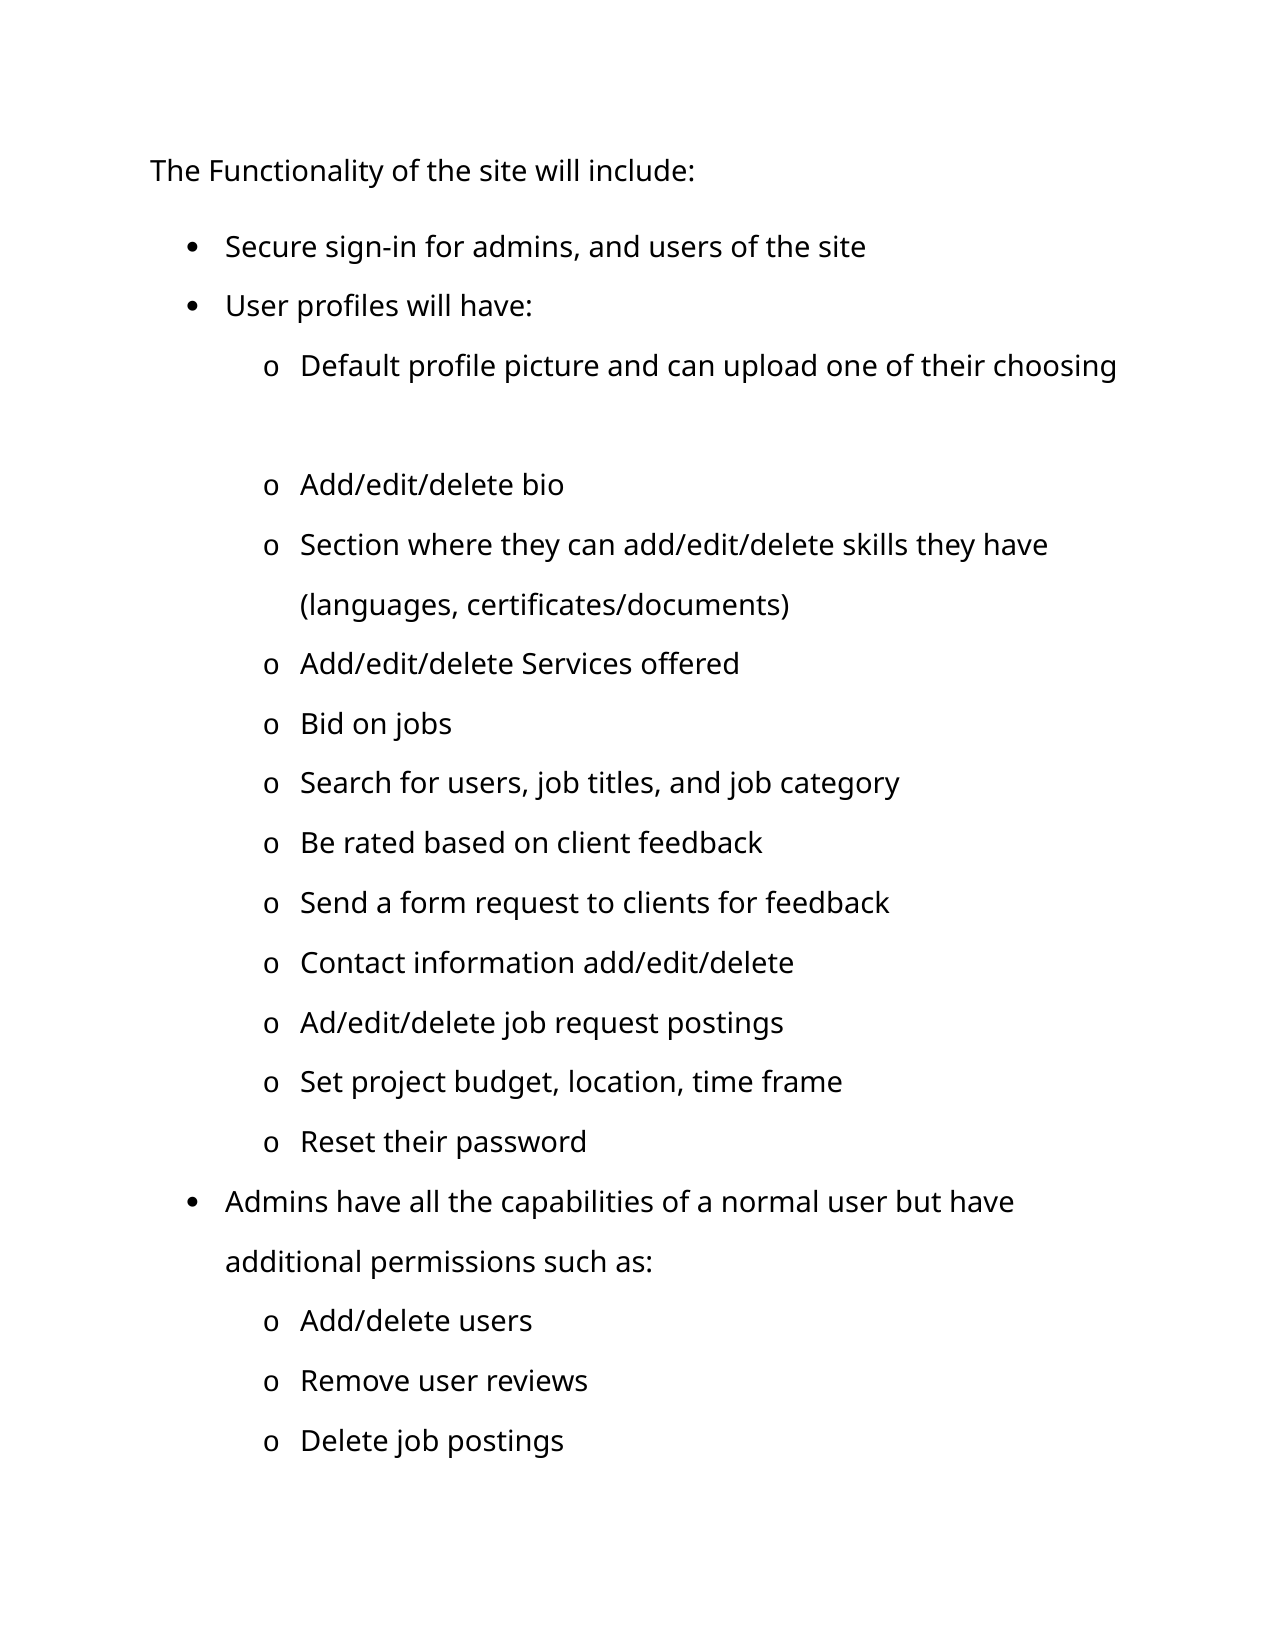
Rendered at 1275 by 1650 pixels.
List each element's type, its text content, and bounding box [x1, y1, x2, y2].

list Set project budget, location, time frame [262, 1062, 1125, 1102]
list User profiles will have: [187, 286, 1125, 325]
list Admins have all the capabilities of a normal user but have additional permissions such as: [187, 1181, 1125, 1281]
list Ad/edit/delete job request postings [262, 1002, 1125, 1042]
list Be rated based on client feedback [262, 823, 1125, 862]
list Search for users, job titles, and job category [262, 763, 1125, 803]
list Add/delete users [262, 1300, 1125, 1340]
list Bid on jobs [262, 703, 1125, 743]
list Add/edit/delete Services offered [262, 643, 1125, 683]
list Default profile picture and can upload one of their choosing [262, 345, 1125, 444]
list Contact information add/edit/delete [262, 942, 1125, 982]
list Secure sign-in for admins, and users of the site [187, 226, 1125, 266]
list Reset their password [262, 1122, 1125, 1161]
list Remove user reviews [262, 1360, 1125, 1400]
list Add/edit/delete bio [262, 464, 1125, 504]
list Send a form request to clients for feedback [262, 882, 1125, 922]
text The Functionality of the site will include: [150, 150, 1125, 190]
list Delete job postings [262, 1420, 1125, 1460]
list Section where they can add/edit/delete skills they have (languages, certificates/documents) [262, 524, 1125, 623]
